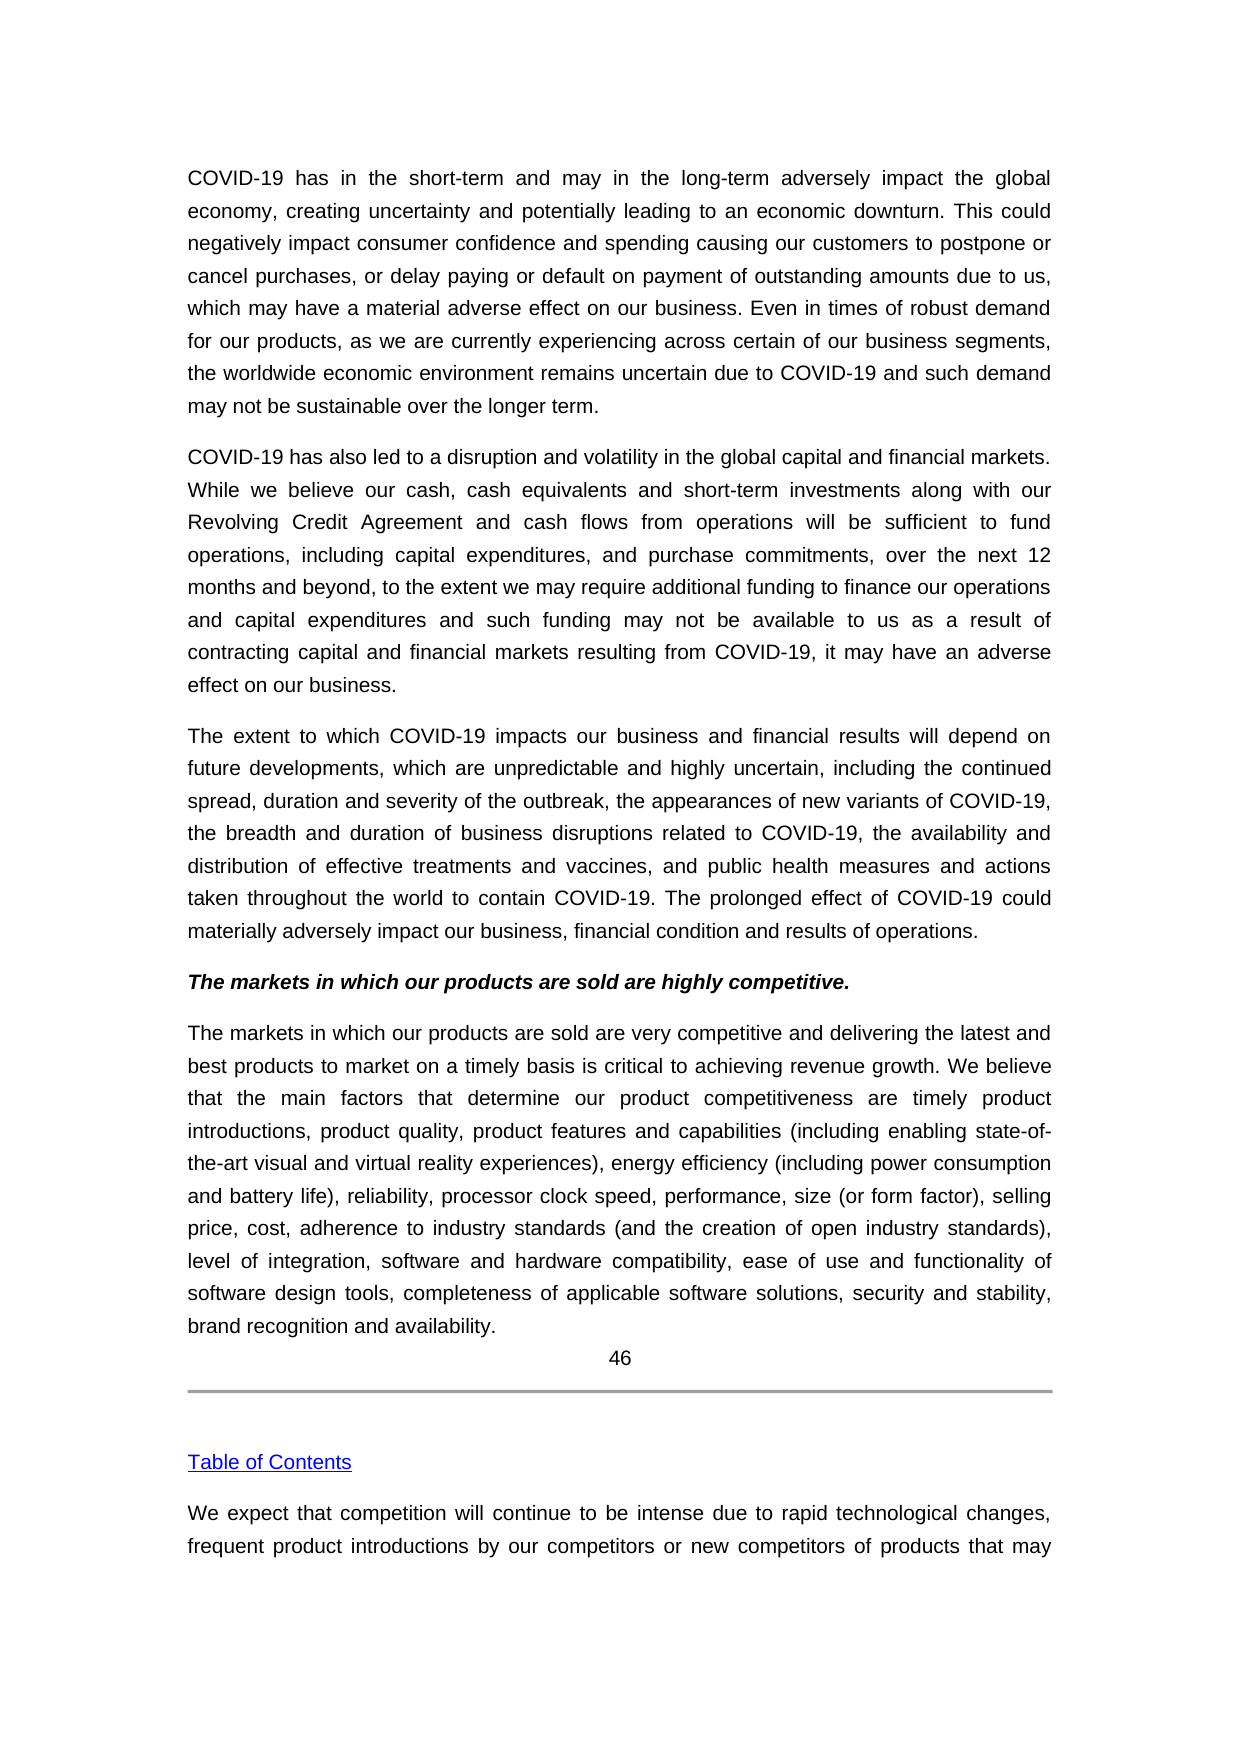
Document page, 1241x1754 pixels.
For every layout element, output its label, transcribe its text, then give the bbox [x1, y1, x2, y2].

text The extent to which COVID-19 impacts our business and financial results will depend on future developments, which are unpredictable and highly uncertain, including the continued spread, duration and severity of the outbreak, the appearances of new variants of COVID-19, the breadth and duration of business disruptions related to COVID-19, the availability and distribution of effective treatments and vaccines, and public health measures and actions taken throughout the world to contain COVID-19. The prolonged effect of COVID-19 could materially adversely impact our business, financial condition and results of operations. [187, 719, 1053, 947]
text 46 [187, 1342, 1053, 1374]
text COVID-19 has in the short-term and may in the long-term adversely impact the global economy, creating uncertainty and potentially leading to an economic downturn. This could negatively impact consumer confidence and spending causing our customers to postpone or cancel purchases, or delay paying or default on payment of outstanding amounts due to us, which may have a material adverse effect on our business. Even in times of robust demand for our products, as we are currently experiencing across certain of our business segments, the worldwide economic environment remains uncertain due to COVID-19 and such demand may not be sustainable over the longer term. [187, 162, 1053, 422]
text COVID-19 has also led to a disruption and volatility in the global capital and financial markets. While we believe our cash, cash equivalents and short-term investments along with our Revolving Credit Agreement and cash flows from operations will be sufficient to fund operations, including capital expenditures, and purchase commitments, over the next 12 months and beyond, to the extent we may require additional funding to finance our operations and capital expenditures and such funding may not be available to us as a result of contracting capital and financial markets resulting from COVID-19, it may have an adverse effect on our business. [187, 441, 1053, 701]
text The markets in which our products are sold are very competitive and delivering the latest and best products to market on a timely basis is critical to achieving revenue growth. We believe that the main factors that determine our product competitiveness are timely product introductions, product quality, product features and capabilities (including enabling state-of-the-art visual and virtual reality experiences), energy efficiency (including power consumption and battery life), reliability, processor clock speed, performance, size (or form factor), selling price, cost, adherence to industry standards (and the creation of open industry standards), level of integration, software and hardware compatibility, ease of use and functionality of software design tools, completeness of applicable software solutions, security and stability, brand recognition and availability. [187, 1017, 1053, 1342]
text Table of Contents [187, 1446, 1053, 1478]
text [187, 1497, 1053, 1562]
text The markets in which our products are sold are highly competitive. [187, 966, 1053, 998]
